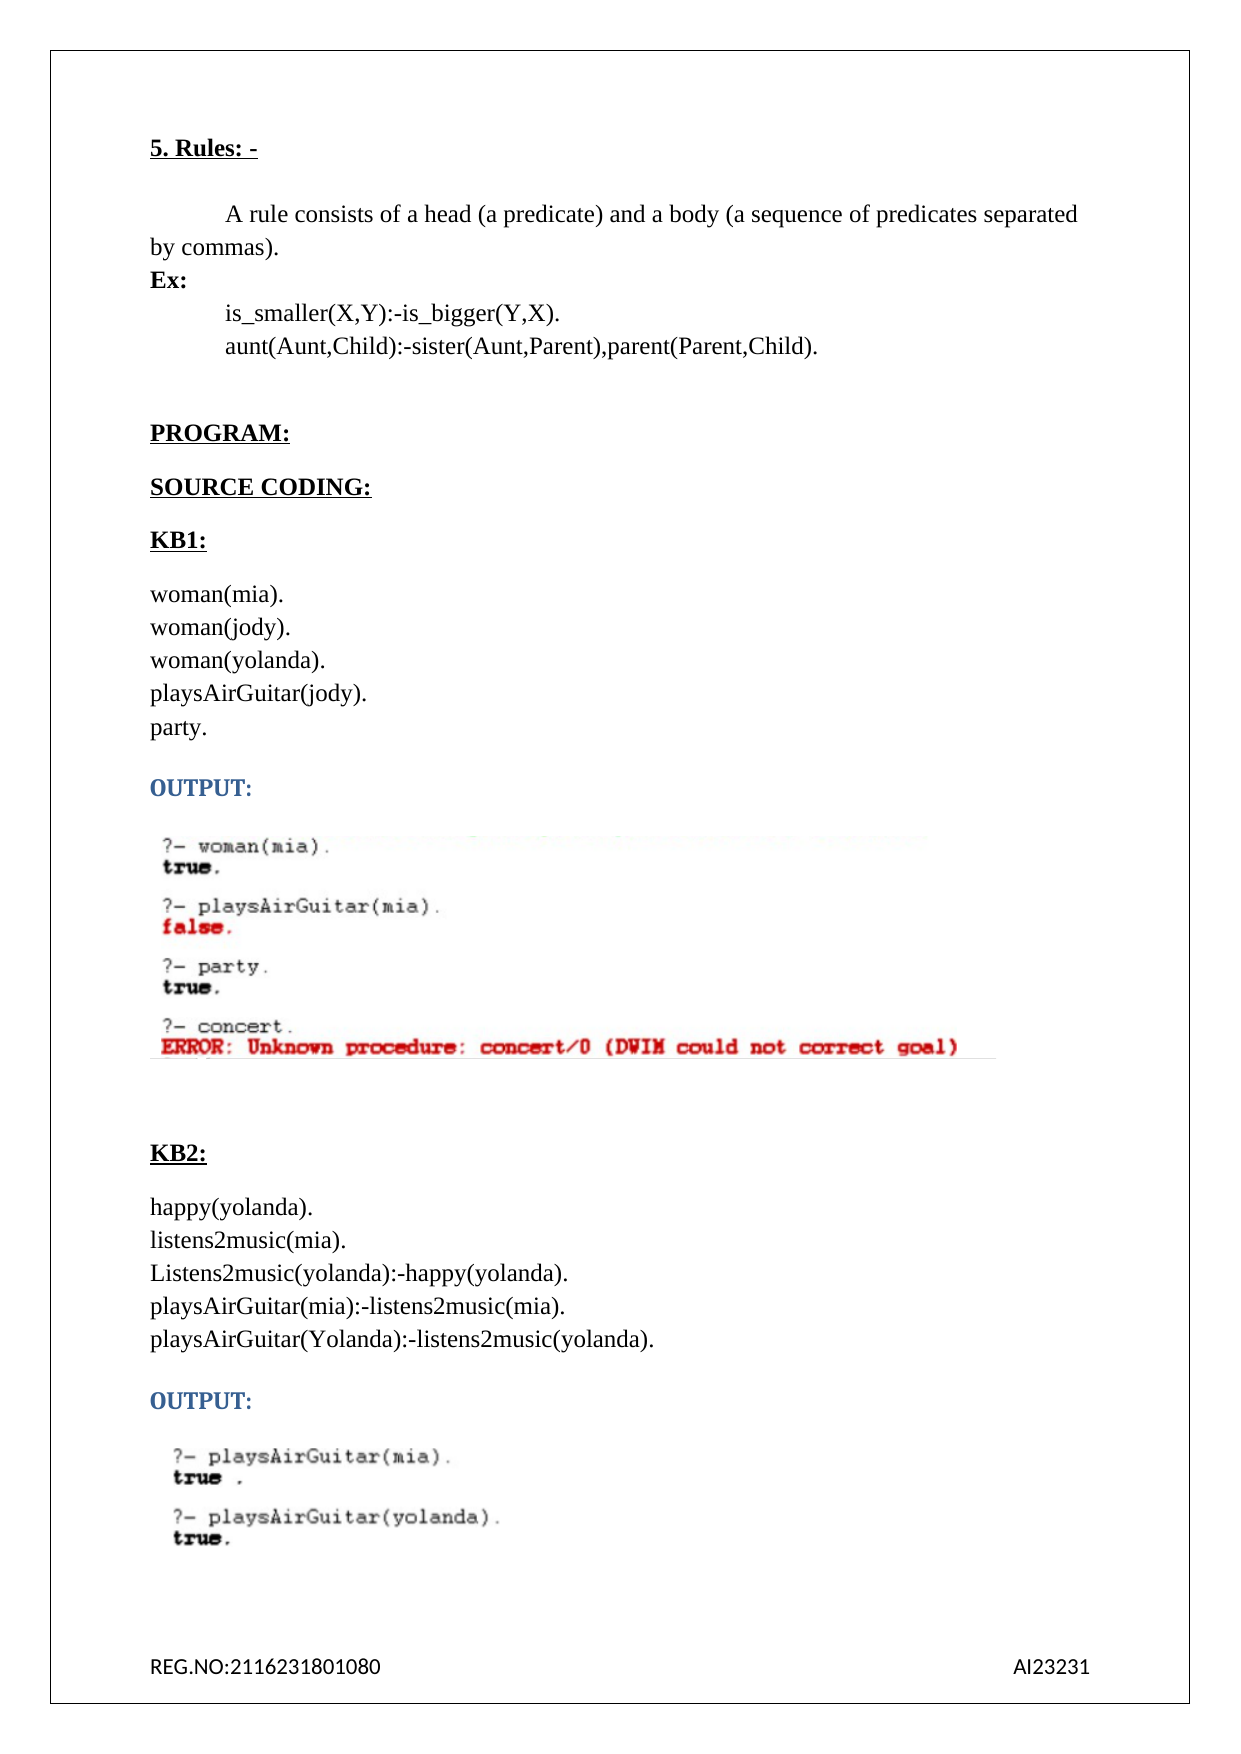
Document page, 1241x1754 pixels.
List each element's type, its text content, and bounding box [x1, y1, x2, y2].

text playsAirGuitar(jody). [150, 678, 1090, 707]
subtitle OUTPUT: [150, 1387, 1090, 1415]
text Listens2music(yolanda):-happy(yolanda). [150, 1258, 1090, 1287]
text KB1: [150, 526, 1090, 554]
text party. [150, 712, 1090, 740]
text happy(yolanda). [150, 1192, 1090, 1221]
text aunt(Aunt,Child):-sister(Aunt,Parent),parent(Parent,Child). [150, 331, 1090, 360]
text woman(mia). [150, 579, 1090, 608]
text PROGRAM: [150, 418, 1090, 447]
text A rule consists of a head (a predicate) and a body (a sequence of predicates separated by commas). [150, 199, 1090, 261]
text Ex: [150, 265, 1090, 294]
text listens2music(mia). [150, 1225, 1090, 1254]
text playsAirGuitar(mia):-listens2music(mia). [150, 1291, 1090, 1320]
subtitle OUTPUT: [150, 774, 1090, 802]
text SOURCE CODING: [150, 472, 1090, 501]
text woman(yolanda). [150, 646, 1090, 674]
text 5. Rules: - [150, 133, 1090, 162]
picture [150, 1448, 502, 1552]
text playsAirGuitar(Yolanda):-listens2music(yolanda). [150, 1324, 1090, 1353]
text woman(jody). [150, 612, 1090, 641]
picture [150, 836, 997, 1060]
text is_smaller(X,Y):-is_bigger(Y,X). [150, 298, 1090, 327]
text KB2: [150, 1138, 1090, 1167]
